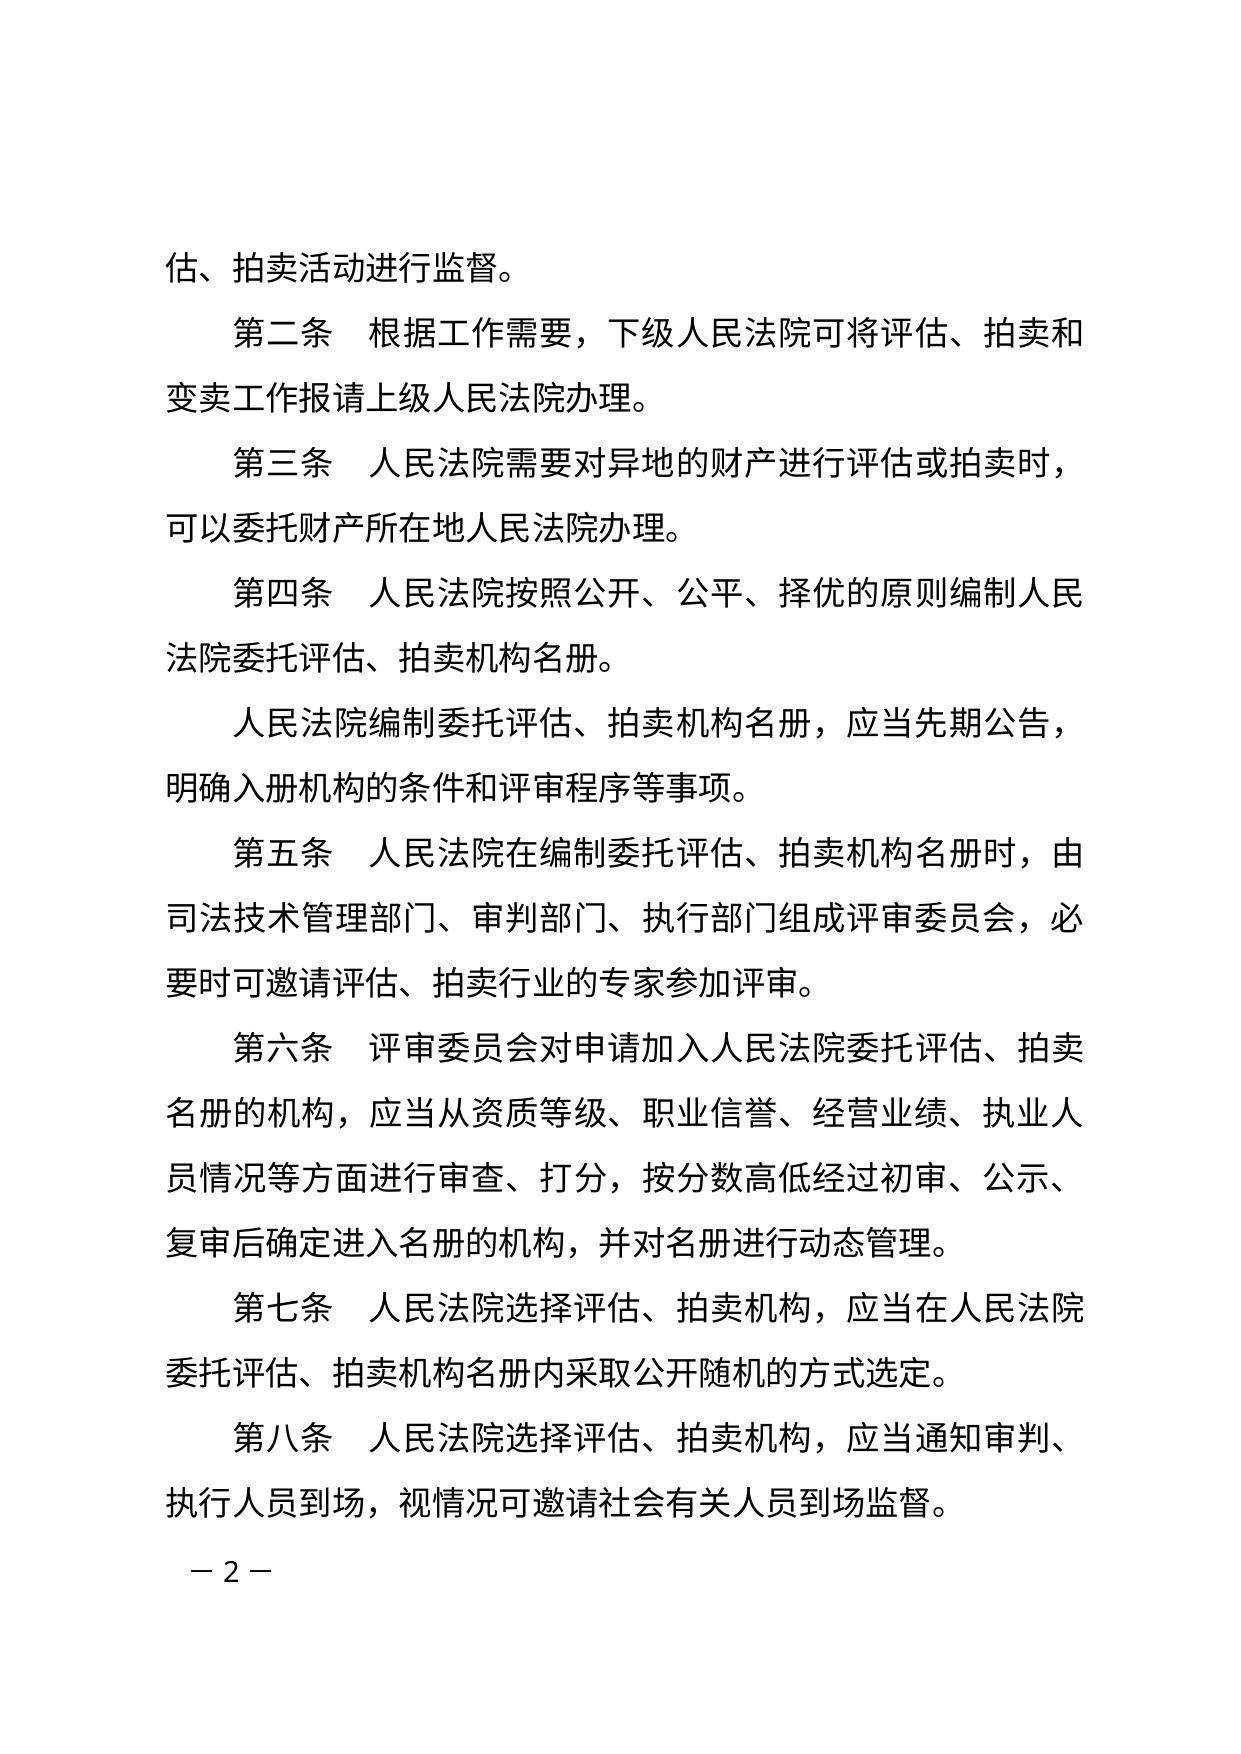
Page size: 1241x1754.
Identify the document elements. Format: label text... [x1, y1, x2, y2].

text 第六条 评审委员会对申请加入人民法院委托评估、拍卖名册的机构，应当从资质等级、职业信誉、经营业绩、执业人员情况等方面进行审查、打分，按分数高低经过初审、公示、复审后确定进入名册的机构，并对名册进行动态管理。 [165, 1013, 1087, 1273]
text 第七条 人民法院选择评估、拍卖机构，应当在人民法院委托评估、拍卖机构名册内采取公开随机的方式选定。 [165, 1273, 1087, 1403]
text 第四条 人民法院按照公开、公平、择优的原则编制人民法院委托评估、拍卖机构名册。 [165, 558, 1087, 688]
text 第八条 人民法院选择评估、拍卖机构，应当通知审判、执行人员到场，视情况可邀请社会有关人员到场监督。 [165, 1403, 1087, 1533]
text 人民法院编制委托评估、拍卖机构名册，应当先期公告，明确入册机构的条件和评审程序等事项。 [165, 688, 1087, 818]
text 第五条 人民法院在编制委托评估、拍卖机构名册时，由司法技术管理部门、审判部门、执行部门组成评审委员会，必要时可邀请评估、拍卖行业的专家参加评审。 [165, 818, 1087, 1013]
text 第三条 人民法院需要对异地的财产进行评估或拍卖时，可以委托财产所在地人民法院办理。 [165, 428, 1087, 558]
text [165, 233, 1087, 298]
text 第二条 根据工作需要，下级人民法院可将评估、拍卖和变卖工作报请上级人民法院办理。 [165, 298, 1087, 428]
